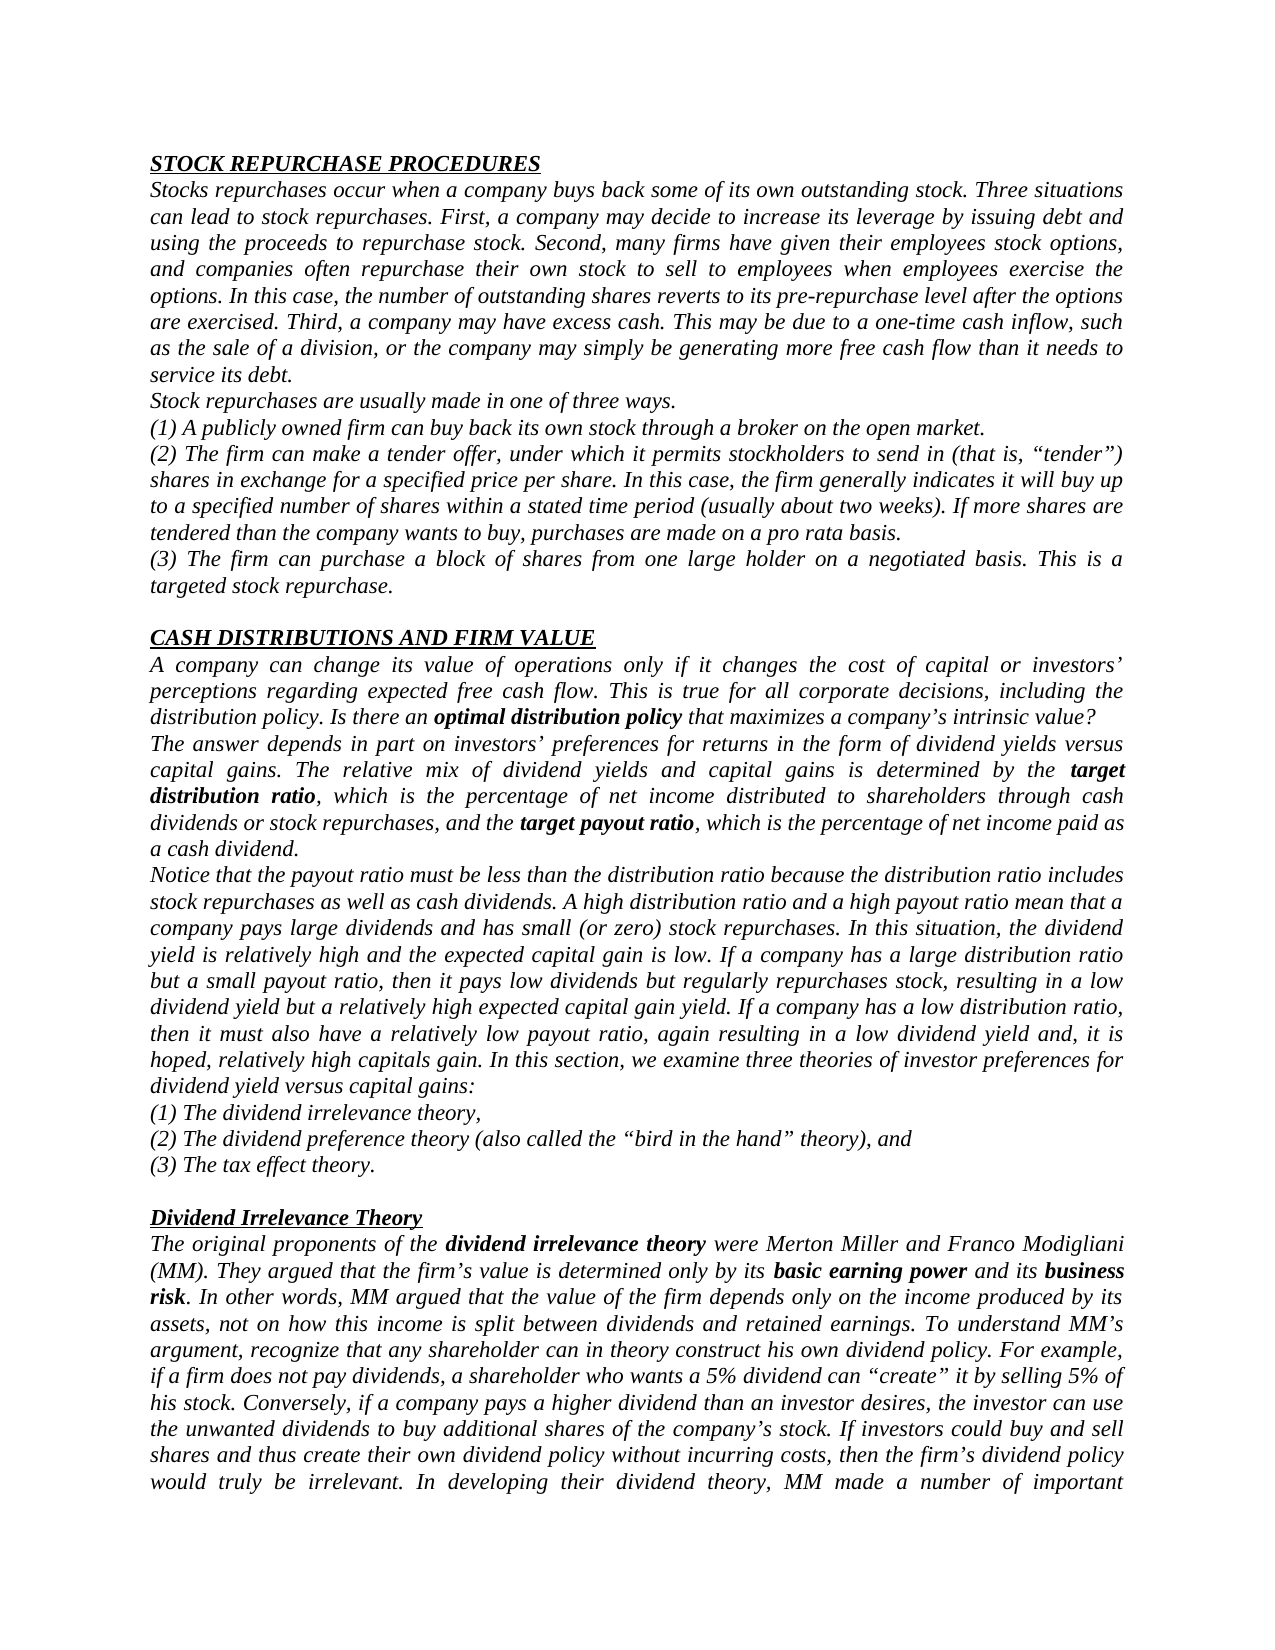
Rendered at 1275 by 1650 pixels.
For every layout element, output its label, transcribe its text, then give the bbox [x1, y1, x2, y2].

text Dividend Irrelevance Theory [150, 1204, 1125, 1231]
text STOCK REPURCHASE PROCEDURES [150, 150, 1125, 176]
text (1) A publicly owned firm can buy back its own stock through a broker on the open market. [150, 413, 1125, 440]
text CASH DISTRIBUTIONS AND FIRM VALUE [150, 624, 1125, 651]
text Stock repurchases are usually made in one of three ways. [150, 387, 1125, 413]
text Notice that the payout ratio must be less than the distribution ratio because the distribution ratio includes stock repurchases as well as cash dividends. A high distribution ratio and a high payout ratio mean that a company pays large dividends and has small (or zero) stock repurchases. In this situation, the dividend yield is relatively high and the expected capital gain is low. If a company has a large distribution ratio but a small payout ratio, then it pays low dividends but regularly repurchases stock, resulting in a low dividend yield but a relatively high expected capital gain yield. If a company has a low distribution ratio, then it must also have a relatively low payout ratio, again resulting in a low dividend yield and, it is hoped, relatively high capitals gain. In this section, we examine three theories of investor preferences for dividend yield versus capital gains: [150, 862, 1125, 1099]
text (2) The firm can make a tender offer, under which it permits stockholders to send in (that is, “tender”) shares in exchange for a specified price per share. In this case, the firm generally indicates it will buy up to a specified number of shares within a stated time period (usually about two weeks). If more shares are tendered than the company wants to buy, purchases are made on a pro rata basis. [150, 440, 1125, 545]
text A company can change its value of operations only if it changes the cost of capital or investors’ perceptions regarding expected free cash flow. This is true for all corporate decisions, including the distribution policy. Is there an optimal distribution policy that maximizes a company’s intrinsic value? [150, 651, 1125, 730]
text (3) The tax effect theory. [150, 1151, 1125, 1178]
text Stocks repurchases occur when a company buys back some of its own outstanding stock. Three situations can lead to stock repurchases. First, a company may decide to increase its leverage by issuing debt and using the proceeds to repurchase stock. Second, many firms have given their employees stock options, and companies often repurchase their own stock to sell to employees when employees exercise the options. In this case, the number of outstanding shares reverts to its pre-repurchase level after the options are exercised. Third, a company may have excess cash. This may be due to a one-time cash inflow, such as the sale of a division, or the company may simply be generating more free cash flow than it needs to service its debt. [150, 176, 1125, 387]
text (3) The firm can purchase a block of shares from one large holder on a negotiated basis. This is a targeted stock repurchase. [150, 545, 1125, 598]
text The answer depends in part on investors’ preferences for returns in the form of dividend yields versus capital gains. The relative mix of dividend yields and capital gains is determined by the target distribution ratio, which is the percentage of net income distributed to shareholders through cash dividends or stock repurchases, and the target payout ratio, which is the percentage of net income paid as a cash dividend. [150, 730, 1125, 862]
text (2) The dividend preference theory (also called the “bird in the hand” theory), and [150, 1125, 1125, 1151]
text (1) The dividend irrelevance theory, [150, 1099, 1125, 1125]
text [150, 1231, 1125, 1494]
